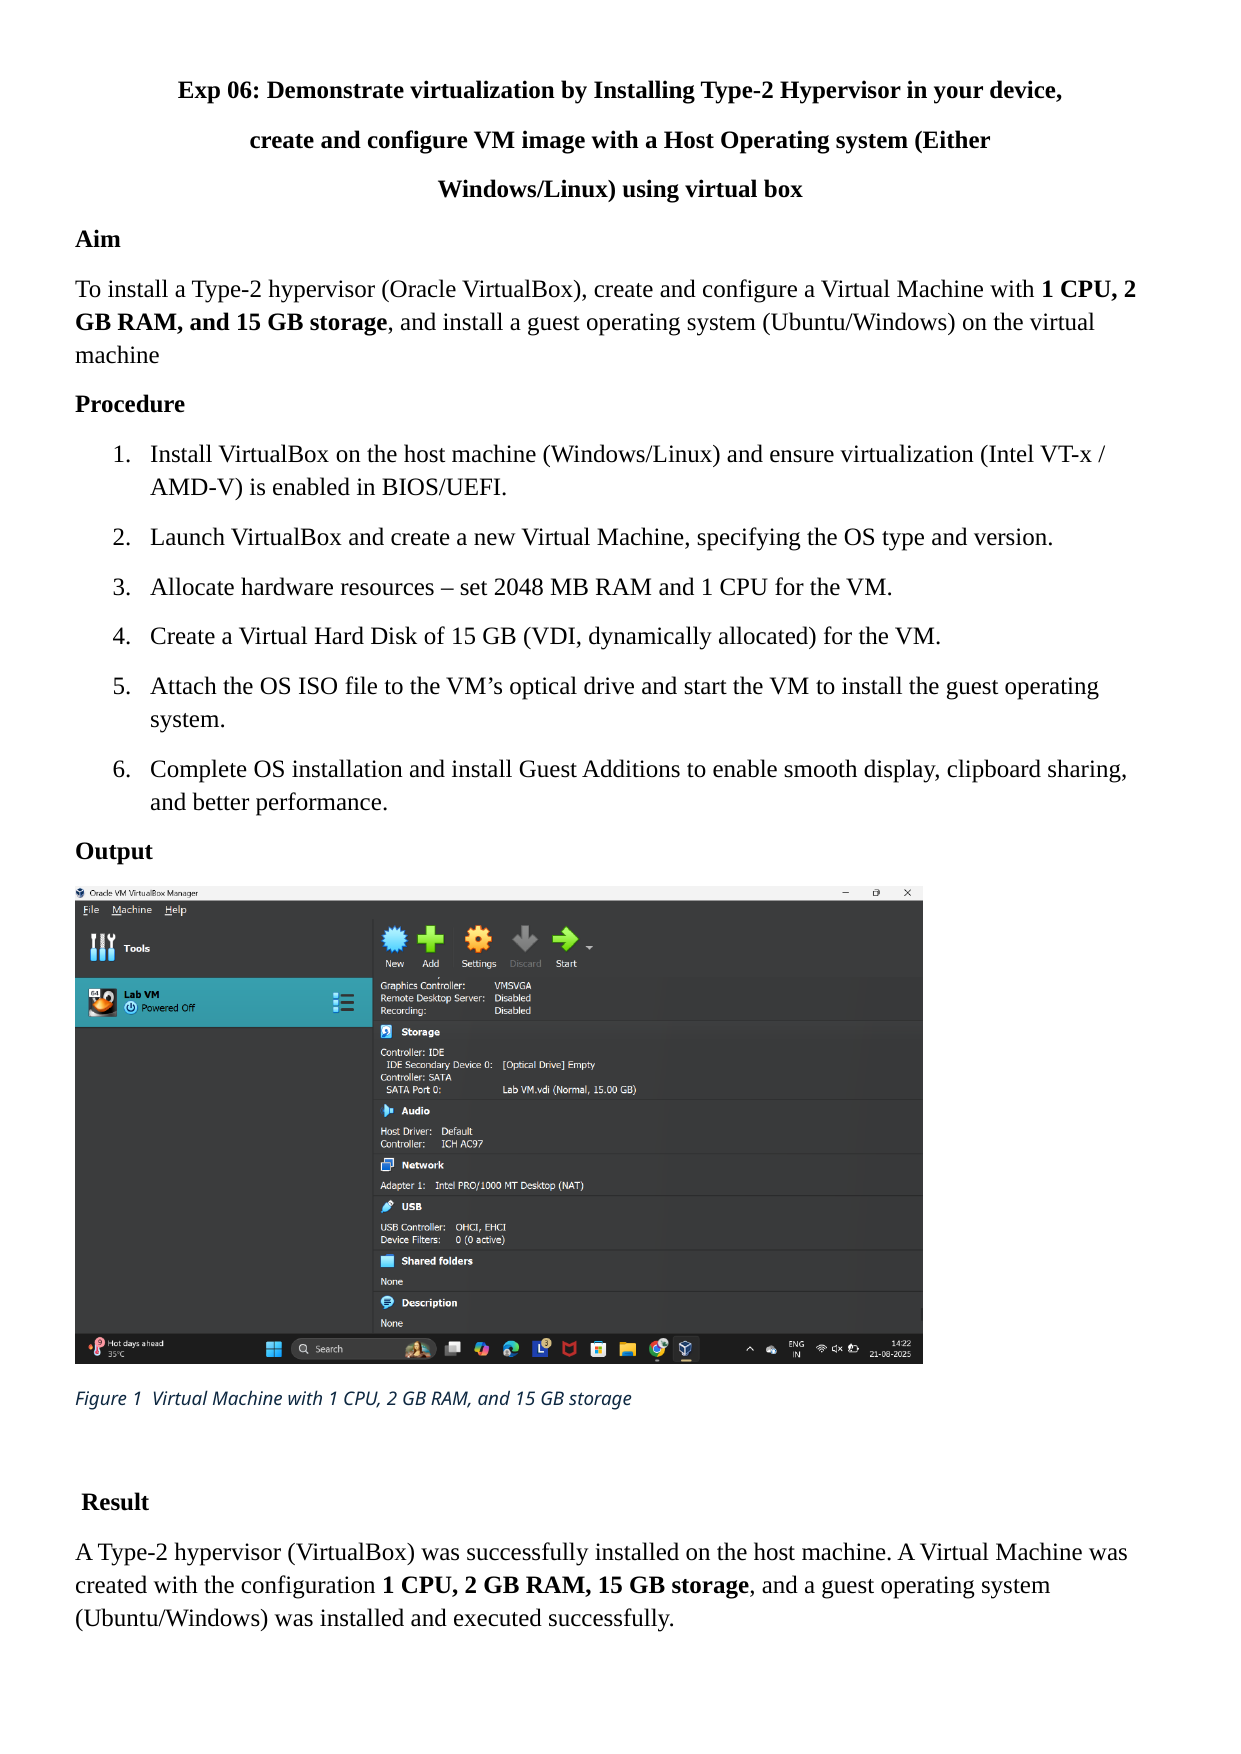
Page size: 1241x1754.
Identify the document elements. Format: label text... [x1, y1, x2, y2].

text To install a Type-2 hypervisor (Oracle VirtualBox), create and configure a Virtual Machine with 1 CPU, 2 GB RAM, and 15 GB storage, and install a guest operating system (Ubuntu/Windows) on the virtual machine [75, 274, 1165, 368]
text A Type-2 hypervisor (VirtualBox) was successfully installed on the host machine. A Virtual Machine was created with the configuration 1 CPU, 2 GB RAM, 15 GB storage, and a guest operating system (Ubuntu/Windows) was installed and executed successfully. [75, 1537, 1165, 1632]
text Aim [75, 224, 1165, 253]
text Figure 1 Virtual Machine with 1 CPU, 2 GB RAM, and 15 GB storage [75, 1385, 1165, 1411]
text Result [75, 1487, 1165, 1516]
text Output [75, 836, 1165, 865]
text Windows/Linux) using virtual box [75, 174, 1165, 203]
text Procedure [75, 389, 1165, 418]
text Exp 06: Demonstrate virtualization by Installing Type-2 Hypervisor in your device, [75, 75, 1165, 104]
list Install VirtualBox on the host machine (Windows/Linux) and ensure virtualization (Intel VT-x / AMD-V) is enabled in BIOS/UEFI. [112, 439, 1165, 501]
list Allocate hardware resources – set 2048 MB RAM and 1 CPU for the VM. [112, 572, 1165, 600]
list Launch VirtualBox and create a new Virtual Machine, specifying the OS type and version. [112, 522, 1165, 551]
list Create a Virtual Hard Disk of 15 GB (VDI, dynamically allocated) for the VM. [112, 621, 1165, 650]
list Complete OS installation and install Guest Additions to enable smooth display, clipboard sharing, and better performance. [112, 754, 1165, 815]
list Attach the OS ISO file to the VM’s optical drive and start the VM to install the guest operating system. [112, 671, 1165, 733]
text create and configure VM image with a Host Operating system (Either [75, 125, 1165, 153]
picture [75, 886, 923, 1364]
